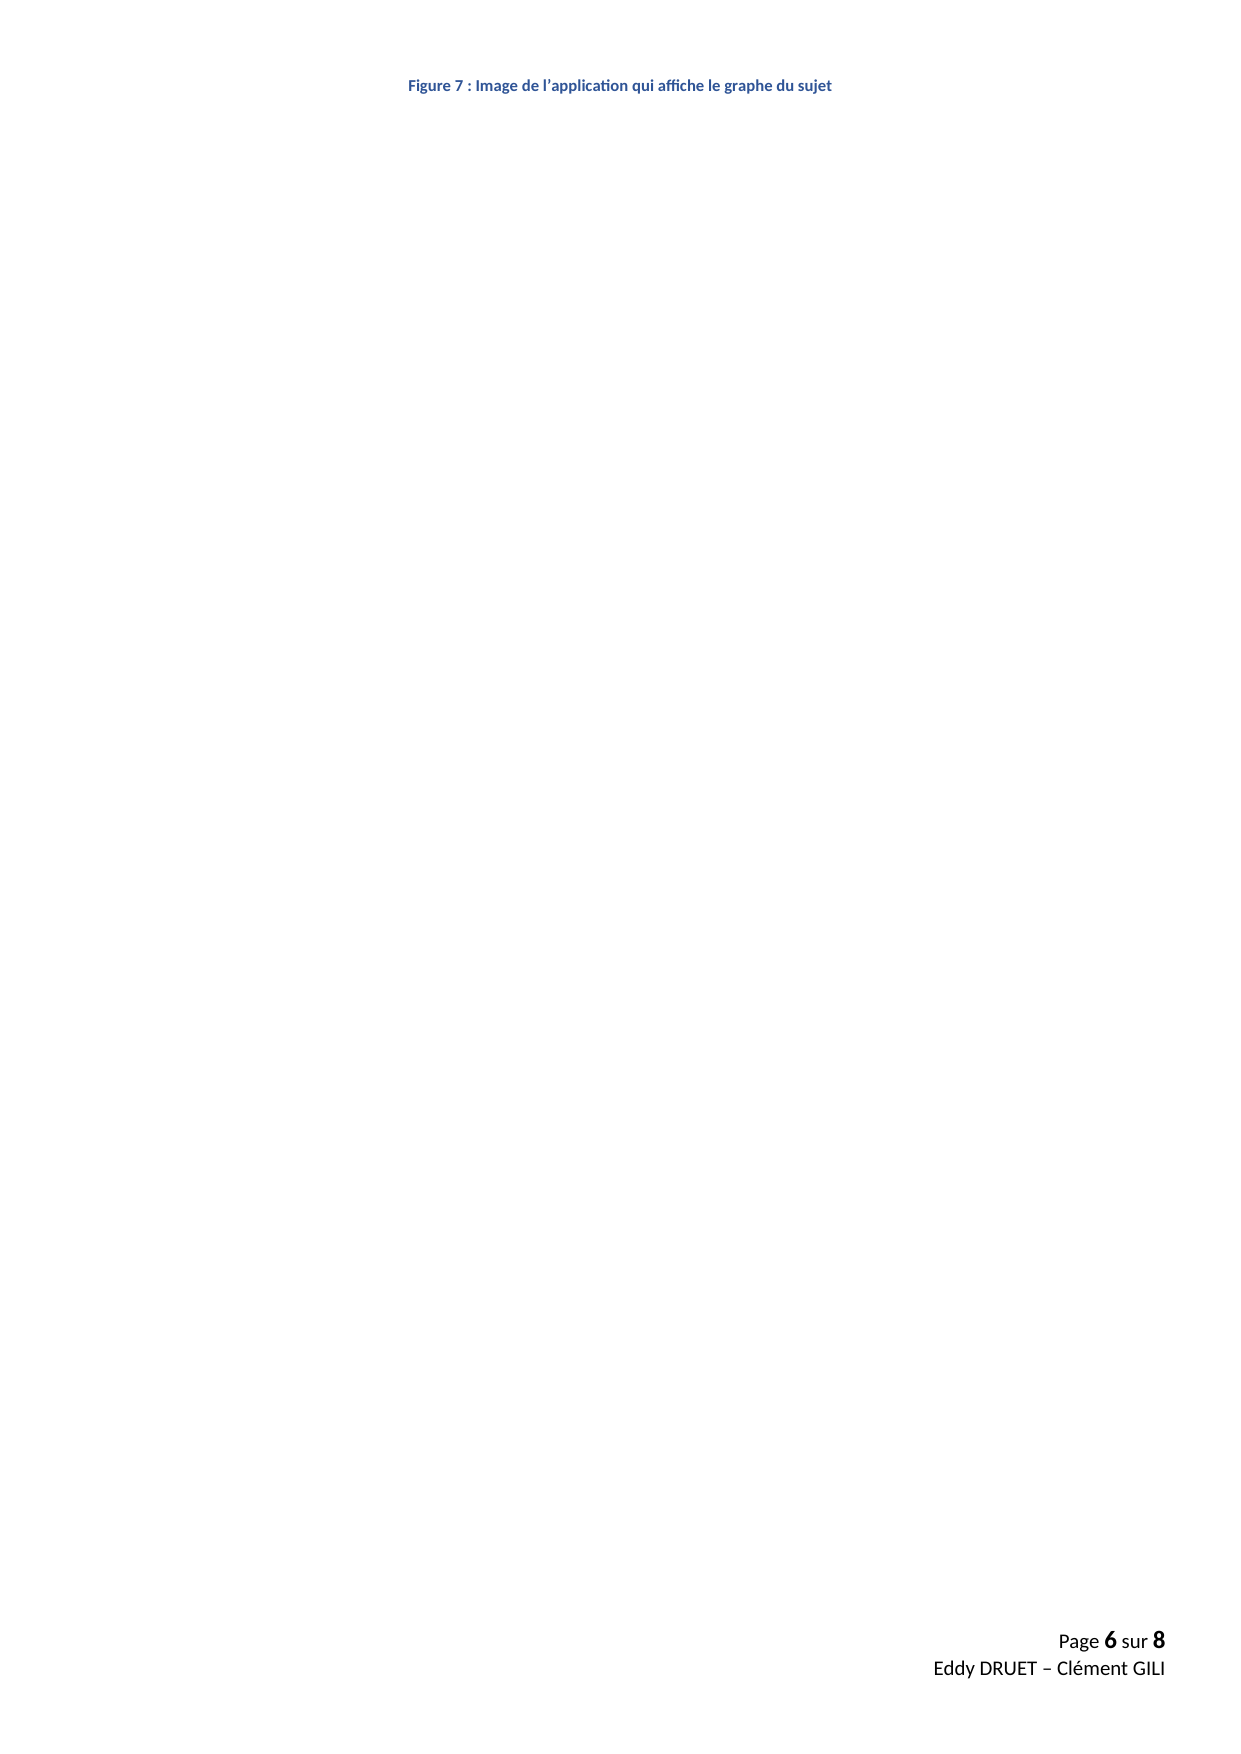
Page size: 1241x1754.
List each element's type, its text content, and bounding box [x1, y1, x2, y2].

text Figure 7 : Image de l’application qui affiche le graphe du sujet [75, 75, 1165, 95]
